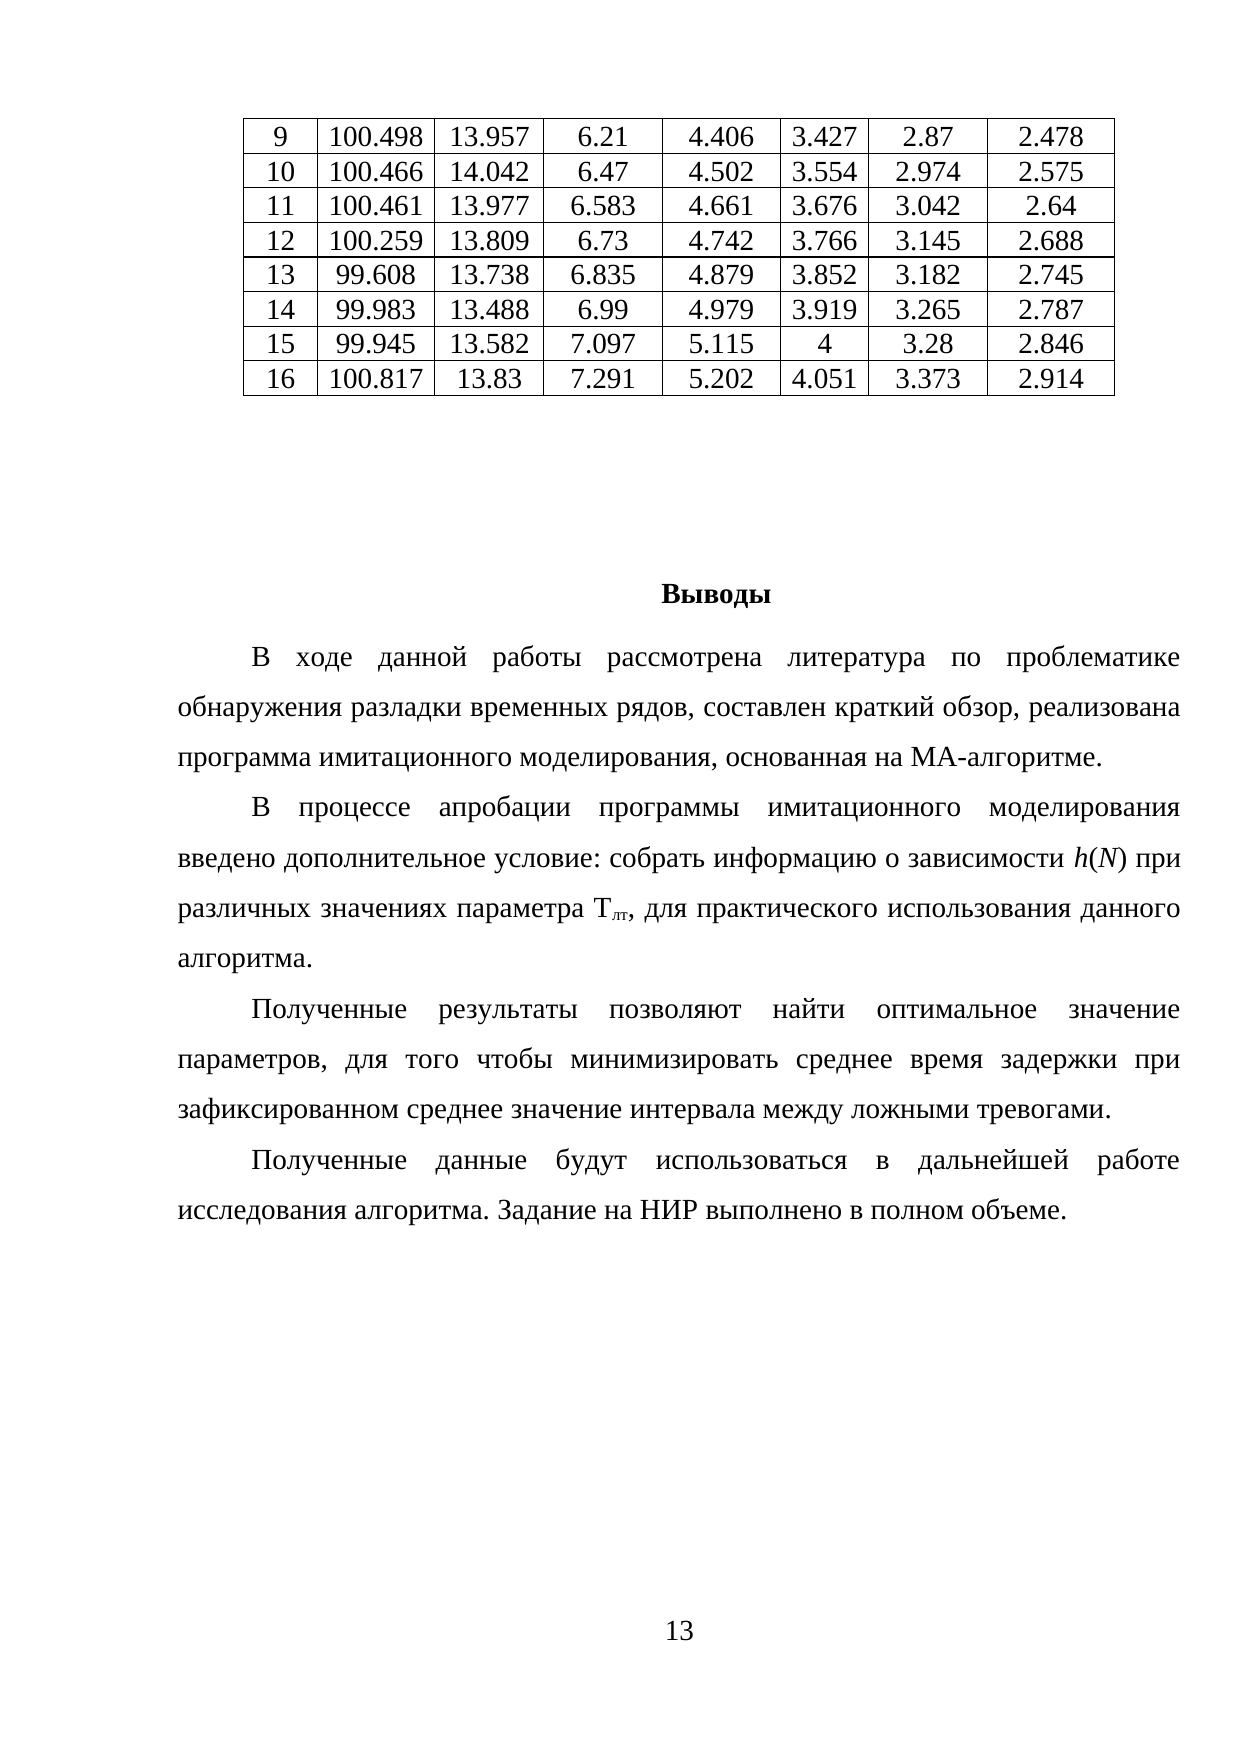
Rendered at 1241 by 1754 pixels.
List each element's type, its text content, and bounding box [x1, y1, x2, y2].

table_cell 4.502 [663, 154, 780, 187]
table_cell 2.974 [869, 154, 987, 187]
table_cell 7.097 [544, 327, 662, 360]
table_cell 6.73 [544, 223, 662, 256]
table_cell 100.259 [318, 223, 434, 256]
table_cell 100.817 [318, 361, 434, 395]
table_cell 14.042 [435, 154, 543, 187]
table_cell 99.608 [318, 258, 434, 291]
table_cell 100.461 [318, 188, 434, 222]
table_cell 2.846 [988, 327, 1114, 360]
table_cell 3.28 [869, 327, 987, 360]
text В процессе апробации программы имитационного моделирования введено дополнительное условие: собрать информацию о зависимости h(N) при различных значениях параметра Тлт, для практического использования данного алгоритма. [177, 789, 1181, 974]
table_cell 6.21 [544, 119, 662, 153]
table_cell 13.738 [435, 258, 543, 291]
table_cell 5.115 [663, 327, 780, 360]
table_cell 6.583 [544, 188, 662, 222]
subtitle Выводы [177, 576, 1181, 609]
table_cell 13.957 [435, 119, 543, 153]
text В ходе данной работы рассмотрена литература по проблематике обнаружения разладки временных рядов, составлен краткий обзор, реализована программа имитационного моделирования, основанная на МА-алгоритме. [177, 639, 1181, 773]
table_cell 3.145 [869, 223, 987, 256]
table_cell 3.852 [781, 258, 868, 291]
table_cell 6.47 [544, 154, 662, 187]
table_cell 99.983 [318, 292, 434, 326]
table_cell 4.406 [663, 119, 780, 153]
table_cell 2.478 [988, 119, 1114, 153]
table_cell 3.919 [781, 292, 868, 326]
table_cell 4.742 [663, 223, 780, 256]
table_cell 12 [244, 223, 317, 256]
table_cell 7.291 [544, 361, 662, 395]
table_cell 100.498 [318, 119, 434, 153]
table_cell 13.809 [435, 223, 543, 256]
table_cell 2.87 [869, 119, 987, 153]
table_cell 3.182 [869, 258, 987, 291]
table_cell 2.575 [988, 154, 1114, 187]
table_cell 5.202 [663, 361, 780, 395]
table_cell 2.64 [988, 188, 1114, 222]
table_cell 4.879 [663, 258, 780, 291]
table_cell 3.676 [781, 188, 868, 222]
table_cell 13 [244, 258, 317, 291]
table_cell 6.835 [544, 258, 662, 291]
table_cell 100.466 [318, 154, 434, 187]
table_cell 4.051 [781, 361, 868, 395]
table_cell 3.766 [781, 223, 868, 256]
table_cell 14 [244, 292, 317, 326]
table_cell 4 [781, 327, 868, 360]
table_cell 13.83 [435, 361, 543, 395]
table_cell 3.427 [781, 119, 868, 153]
table_cell 6.99 [544, 292, 662, 326]
table_cell 13.977 [435, 188, 543, 222]
table_cell 3.042 [869, 188, 987, 222]
text Полученные результаты позволяют найти оптимальное значение параметров, для того чтобы минимизировать среднее время задержки при зафиксированном среднее значение интервала между ложными тревогами. [177, 991, 1181, 1125]
table_cell 3.554 [781, 154, 868, 187]
table_cell 4.661 [663, 188, 780, 222]
table_cell 2.688 [988, 223, 1114, 256]
table_cell 13.488 [435, 292, 543, 326]
table_cell 13.582 [435, 327, 543, 360]
table_cell 10 [244, 154, 317, 187]
table_cell 2.787 [988, 292, 1114, 326]
table_cell 11 [244, 188, 317, 222]
table_cell 16 [244, 361, 317, 395]
table_cell 2.914 [988, 361, 1114, 395]
table_cell 2.745 [988, 258, 1114, 291]
table_cell 4.979 [663, 292, 780, 326]
table_cell 15 [244, 327, 317, 360]
text Полученные данные будут использоваться в дальнейшей работе исследования алгоритма. Задание на НИР выполнено в полном объеме. [177, 1142, 1181, 1226]
table_cell 3.265 [869, 292, 987, 326]
table_cell 9 [244, 119, 317, 153]
table_cell 3.373 [869, 361, 987, 395]
table_cell 99.945 [318, 327, 434, 360]
